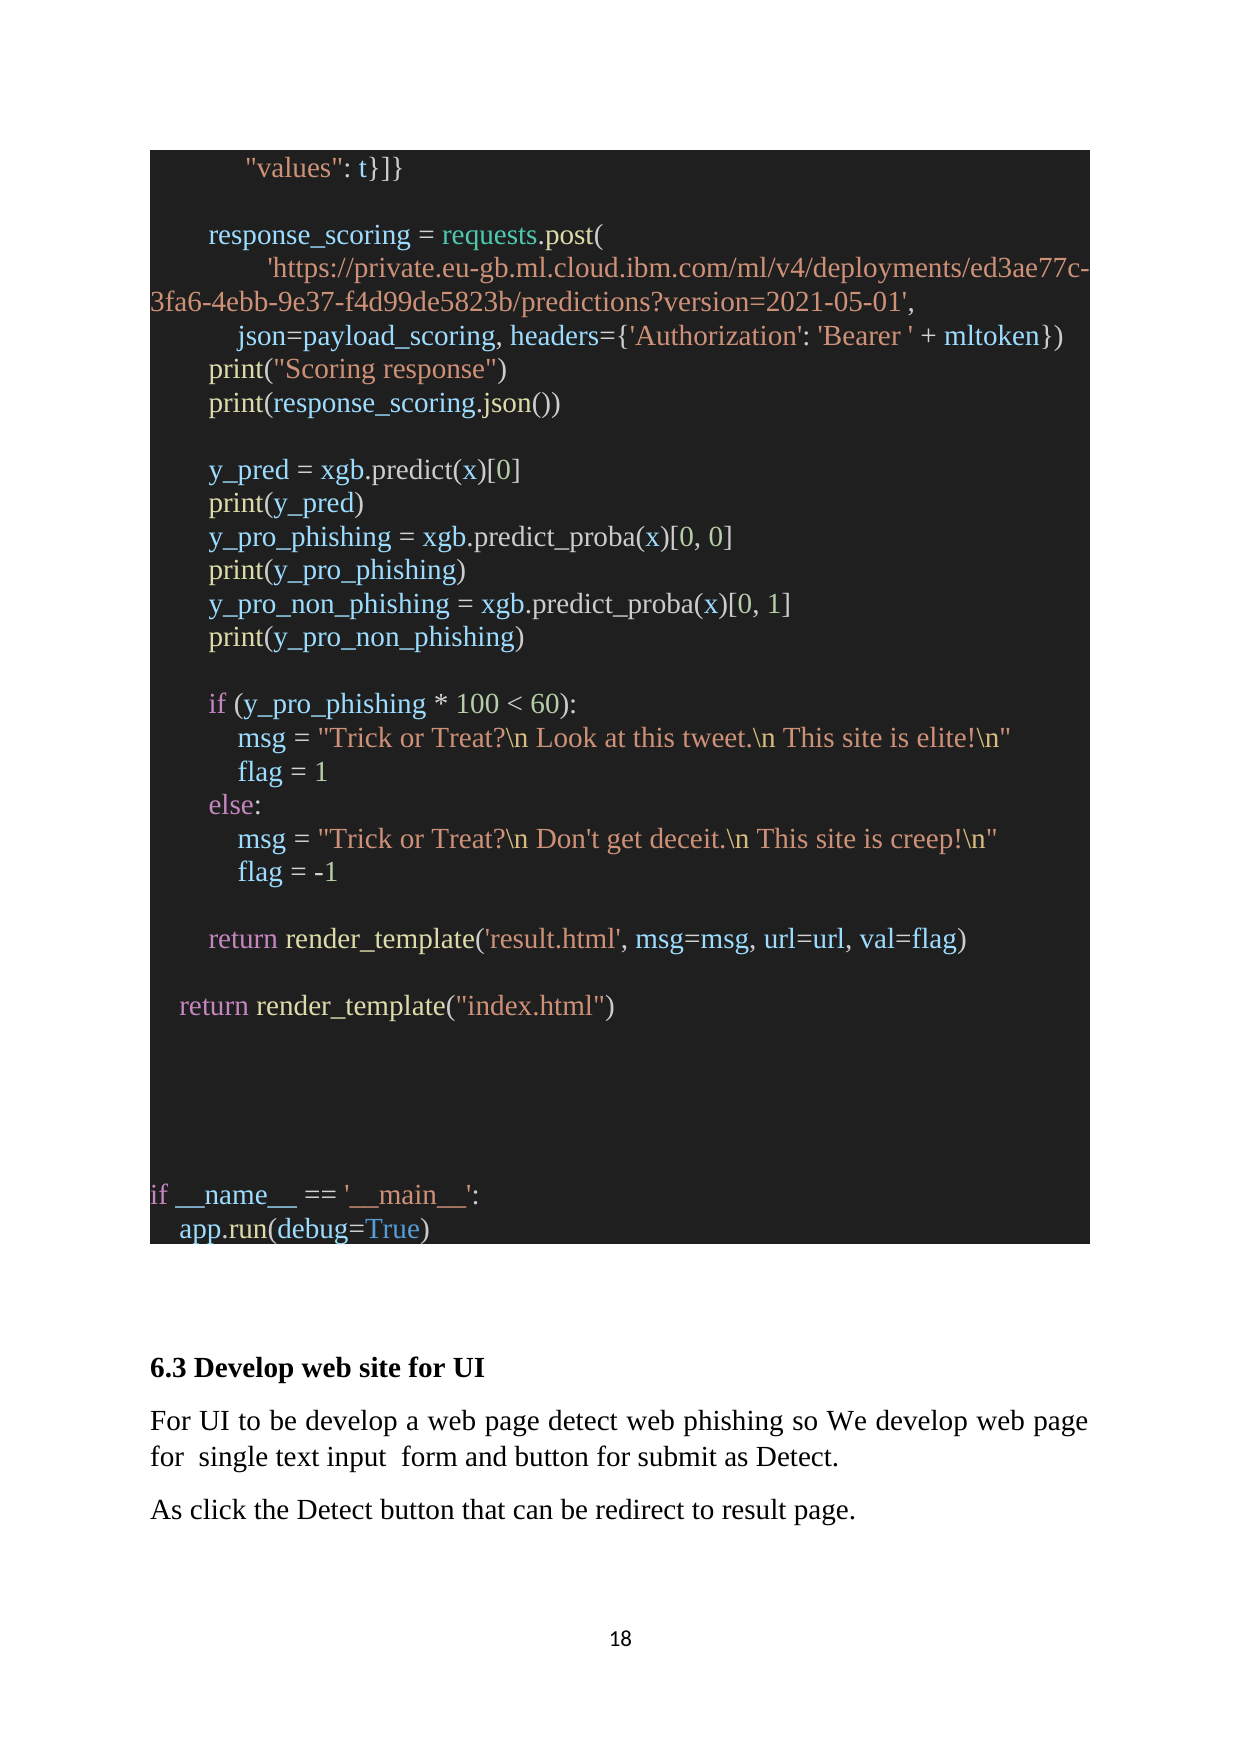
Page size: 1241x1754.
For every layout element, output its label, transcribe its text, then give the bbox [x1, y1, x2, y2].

text return render_template('result.html', msg=msg, url=url, val=flag) [150, 921, 1090, 955]
text 6.3 Develop web site for UI [150, 1350, 1090, 1384]
text For UI to be develop a web page detect web phishing so We develop web page for single text input form and button for submit as Detect. [150, 1403, 1090, 1473]
text print(response_scoring.json()) [150, 385, 1090, 418]
text flag = 1 [150, 754, 1090, 787]
text "values": t}]} [150, 150, 1090, 183]
text y_pro_non_phishing = xgb.predict_proba(x)[0, 1] [150, 586, 1090, 619]
text y_pred = xgb.predict(x)[0] [150, 452, 1090, 485]
text flag = -1 [150, 854, 1090, 888]
text print(y_pred) [150, 485, 1090, 519]
text else: [150, 787, 1090, 821]
text print(y_pro_non_phishing) [150, 619, 1090, 653]
text y_pro_phishing = xgb.predict_proba(x)[0, 0] [150, 519, 1090, 552]
text json=payload_scoring, headers={'Authorization': 'Bearer ' + mltoken}) [150, 318, 1090, 351]
text As click the Detect button that can be redirect to result page. [150, 1492, 1090, 1525]
text app.run(debug=True) [150, 1211, 1090, 1244]
text if __name__ == '__main__': [150, 1177, 1090, 1211]
text return render_template("index.html") [150, 988, 1090, 1022]
text print("Scoring response") [150, 351, 1090, 385]
text if (y_pro_phishing * 100 < 60): [150, 687, 1090, 720]
text msg = "Trick or Treat?\n Don't get deceit.\n This site is creep!\n" [150, 821, 1090, 854]
text msg = "Trick or Treat?\n Look at this tweet.\n This site is elite!\n" [150, 720, 1090, 754]
text 'https://private.eu-gb.ml.cloud.ibm.com/ml/v4/deployments/ed3ae77c-3fa6-4ebb-9e37-f4d99de5823b/predictions?version=2021-05-01', [150, 251, 1090, 318]
text response_scoring = requests.post( [150, 217, 1090, 251]
text print(y_pro_phishing) [150, 552, 1090, 586]
